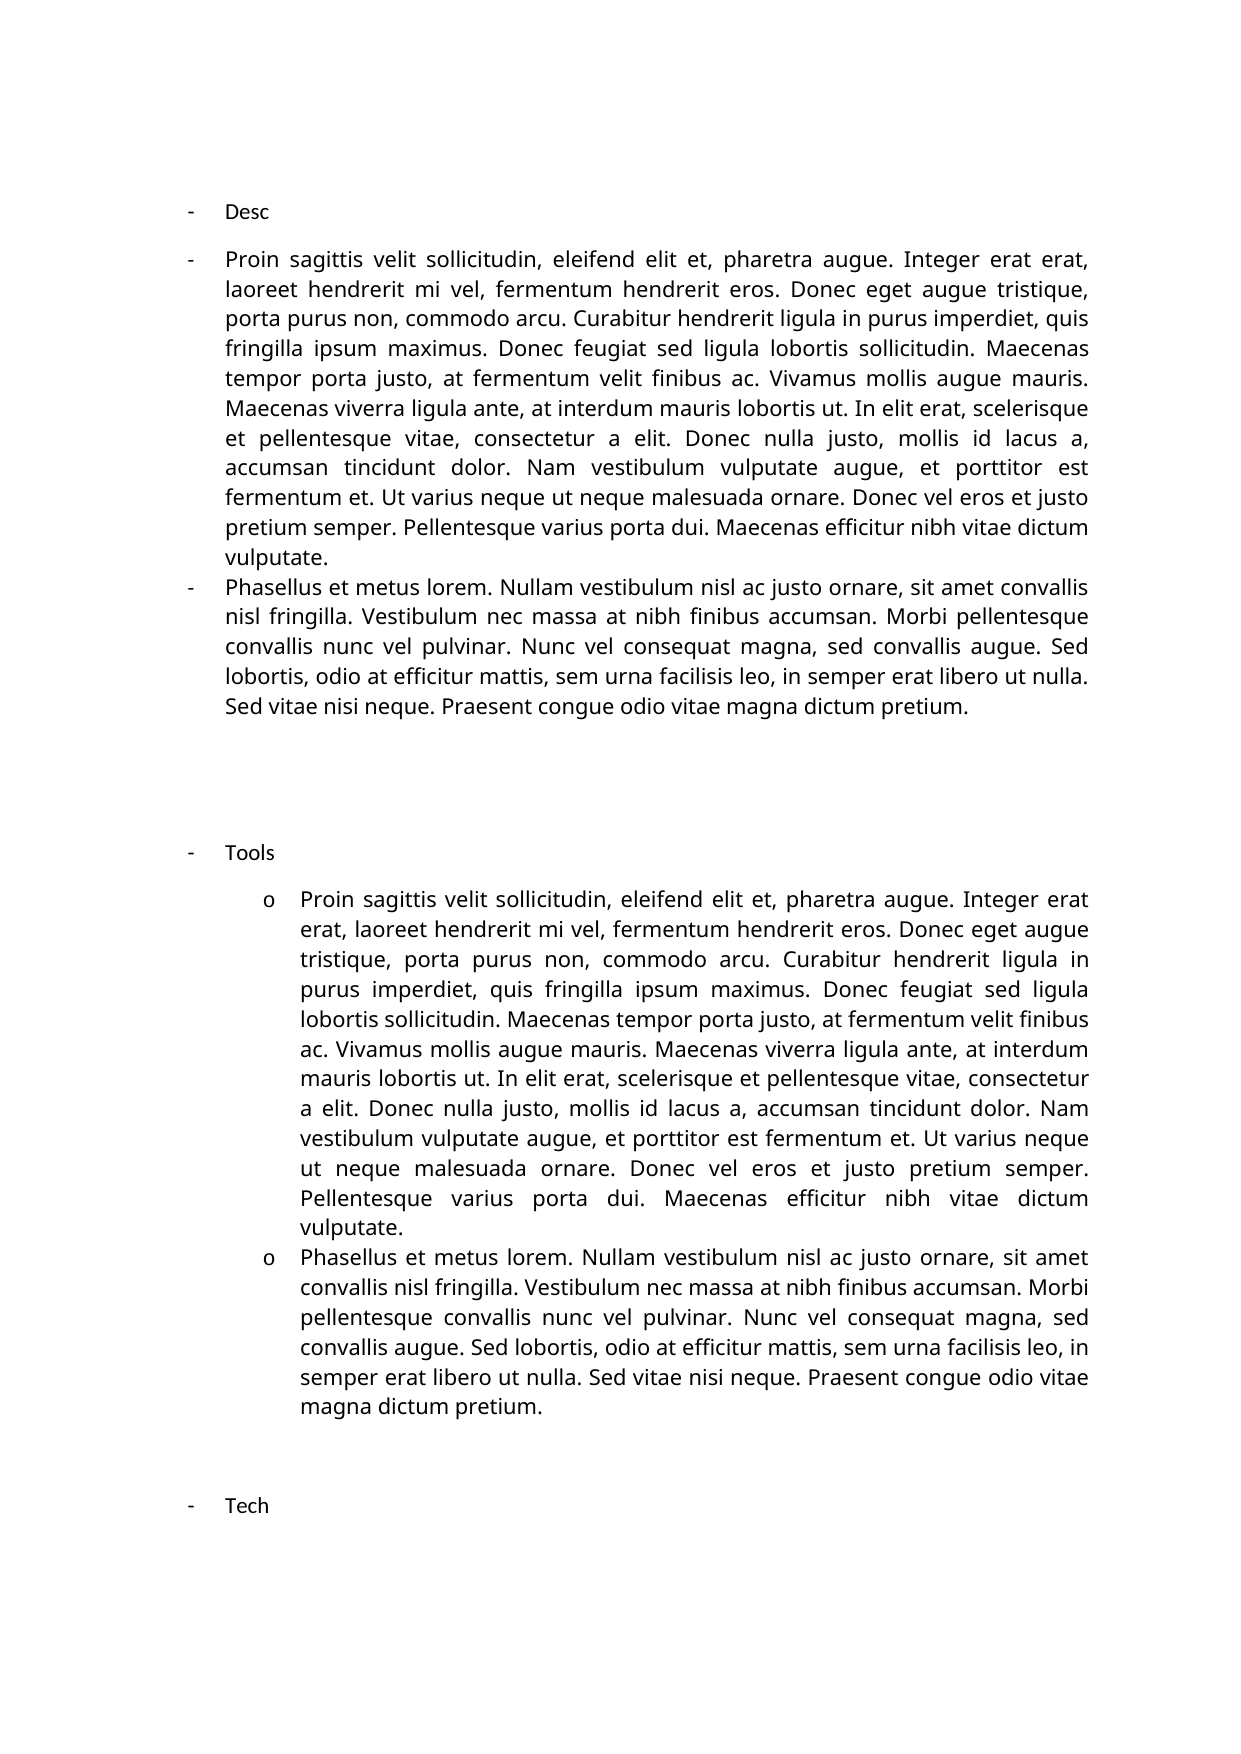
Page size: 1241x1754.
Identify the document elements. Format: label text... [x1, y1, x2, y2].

list Proin sagittis velit sollicitudin, eleifend elit et, pharetra augue. Integer erat erat, laoreet hendrerit mi vel, fermentum hendrerit eros. Donec eget augue tristique, porta purus non, commodo arcu. Curabitur hendrerit ligula in purus imperdiet, quis fringilla ipsum maximus. Donec feugiat sed ligula lobortis sollicitudin. Maecenas tempor porta justo, at fermentum velit finibus ac. Vivamus mollis augue mauris. Maecenas viverra ligula ante, at interdum mauris lobortis ut. In elit erat, scelerisque et pellentesque vitae, consectetur a elit. Donec nulla justo, mollis id lacus a, accumsan tincidunt dolor. Nam vestibulum vulputate augue, et porttitor est fermentum et. Ut varius neque ut neque malesuada ornare. Donec vel eros et justo pretium semper. Pellentesque varius porta dui. Maecenas efficitur nibh vitae dictum vulputate. [262, 884, 1090, 1242]
list Tools [187, 838, 1090, 866]
list Desc [187, 197, 1090, 225]
list Phasellus et metus lorem. Nullam vestibulum nisl ac justo ornare, sit amet convallis nisl fringilla. Vestibulum nec massa at nibh finibus accumsan. Morbi pellentesque convallis nunc vel pulvinar. Nunc vel consequat magna, sed convallis augue. Sed lobortis, odio at efficitur mattis, sem urna facilisis leo, in semper erat libero ut nulla. Sed vitae nisi neque. Praesent congue odio vitae magna dictum pretium. [187, 571, 1090, 720]
list Phasellus et metus lorem. Nullam vestibulum nisl ac justo ornare, sit amet convallis nisl fringilla. Vestibulum nec massa at nibh finibus accumsan. Morbi pellentesque convallis nunc vel pulvinar. Nunc vel consequat magna, sed convallis augue. Sed lobortis, odio at efficitur mattis, sem urna facilisis leo, in semper erat libero ut nulla. Sed vitae nisi neque. Praesent congue odio vitae magna dictum pretium. [262, 1242, 1090, 1421]
list Proin sagittis velit sollicitudin, eleifend elit et, pharetra augue. Integer erat erat, laoreet hendrerit mi vel, fermentum hendrerit eros. Donec eget augue tristique, porta purus non, commodo arcu. Curabitur hendrerit ligula in purus imperdiet, quis fringilla ipsum maximus. Donec feugiat sed ligula lobortis sollicitudin. Maecenas tempor porta justo, at fermentum velit finibus ac. Vivamus mollis augue mauris. Maecenas viverra ligula ante, at interdum mauris lobortis ut. In elit erat, scelerisque et pellentesque vitae, consectetur a elit. Donec nulla justo, mollis id lacus a, accumsan tincidunt dolor. Nam vestibulum vulputate augue, et porttitor est fermentum et. Ut varius neque ut neque malesuada ornare. Donec vel eros et justo pretium semper. Pellentesque varius porta dui. Maecenas efficitur nibh vitae dictum vulputate. [187, 244, 1090, 571]
list Tech [187, 1491, 1090, 1519]
